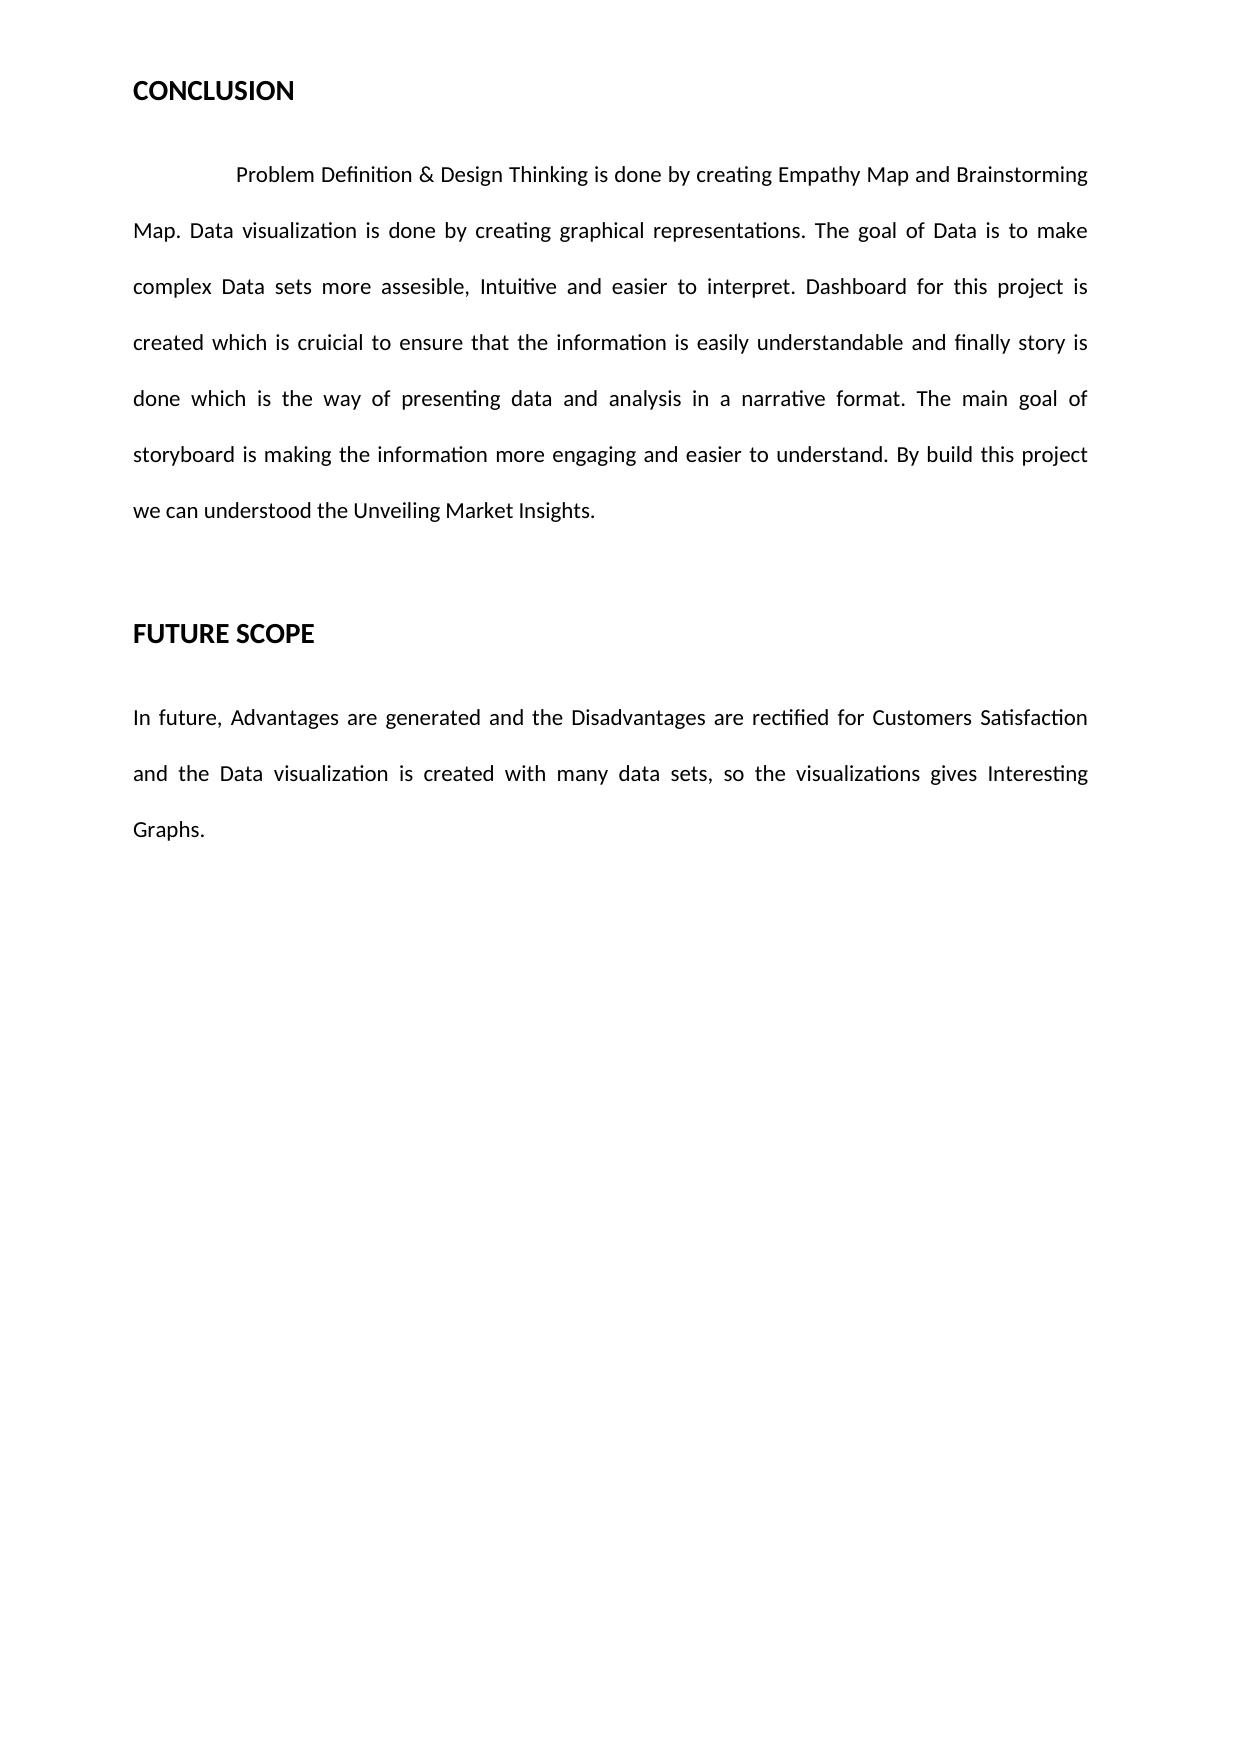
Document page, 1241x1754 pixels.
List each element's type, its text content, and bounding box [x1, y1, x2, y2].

list FUTURE SCOPE [133, 615, 1090, 651]
text In future, Advantages are generated and the Disadvantages are rectified for Customers Satisfaction and the Data visualization is created with many data sets, so the visualizations gives Interesting Graphs. [133, 703, 1090, 843]
text Problem Definition & Design Thinking is done by creating Empathy Map and Brainstorming Map. Data visualization is done by creating graphical representations. The goal of Data is to make complex Data sets more assesible, Intuitive and easier to interpret. Dashboard for this project is created which is cruicial to ensure that the information is easily understandable and finally story is done which is the way of presenting data and analysis in a narrative format. The main goal of storyboard is making the information more engaging and easier to understand. By build this project we can understood the Unveiling Market Insights. [133, 160, 1090, 524]
text CONCLUSION [133, 72, 1090, 108]
